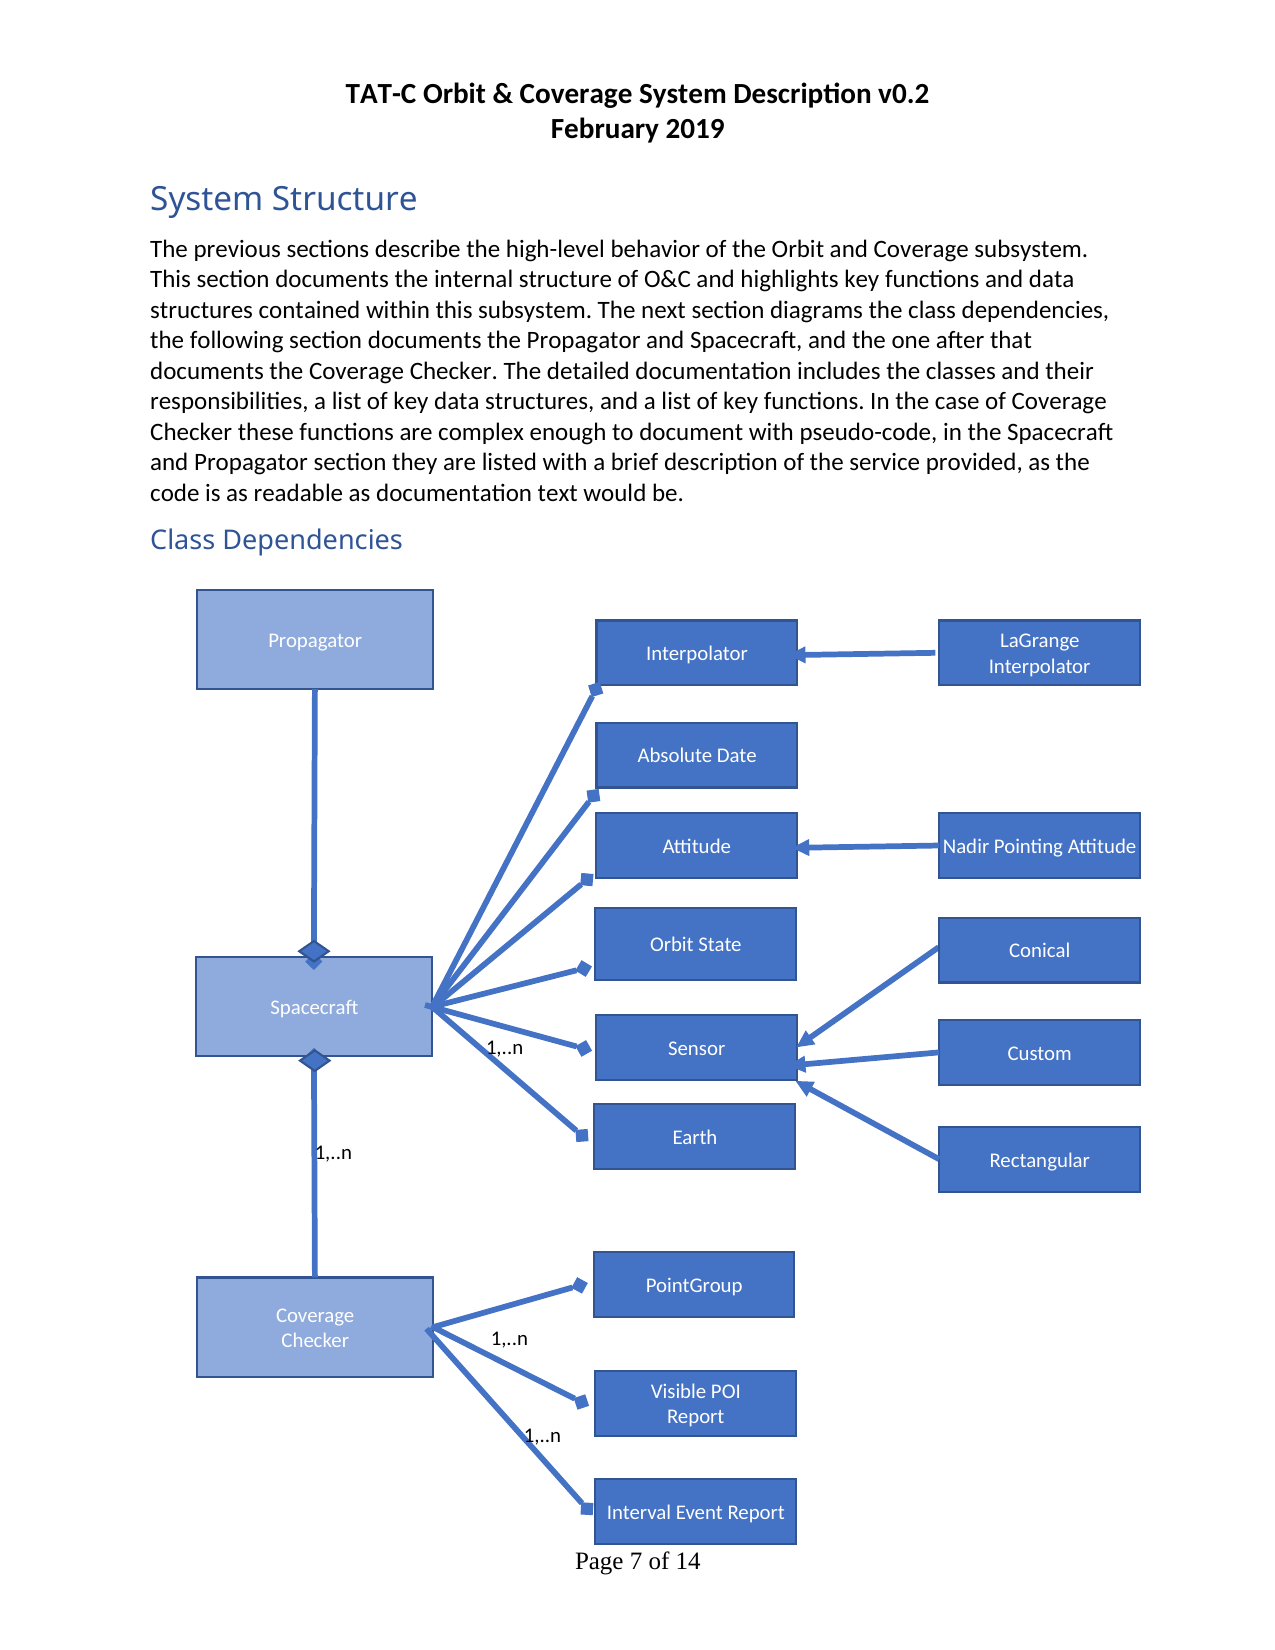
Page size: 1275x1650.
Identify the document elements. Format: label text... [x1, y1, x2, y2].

subtitle Class Dependencies [150, 520, 1125, 557]
subtitle System Structure [150, 175, 1125, 220]
text The previous sections describe the high-level behavior of the Orbit and Coverage subsystem. This section documents the internal structure of O&C and highlights key functions and data structures contained within this subsystem. The next section diagrams the class dependencies, the following section documents the Propagator and Spacecraft, and the one after that documents the Coverage Checker. The detailed documentation includes the classes and their responsibilities, a list of key data structures, and a list of key functions. In the case of Coverage Checker these functions are complex enough to document with pseudo-code, in the Spacecraft and Propagator section they are listed with a brief description of the service provided, as the code is as readable as documentation text would be. [150, 233, 1125, 508]
